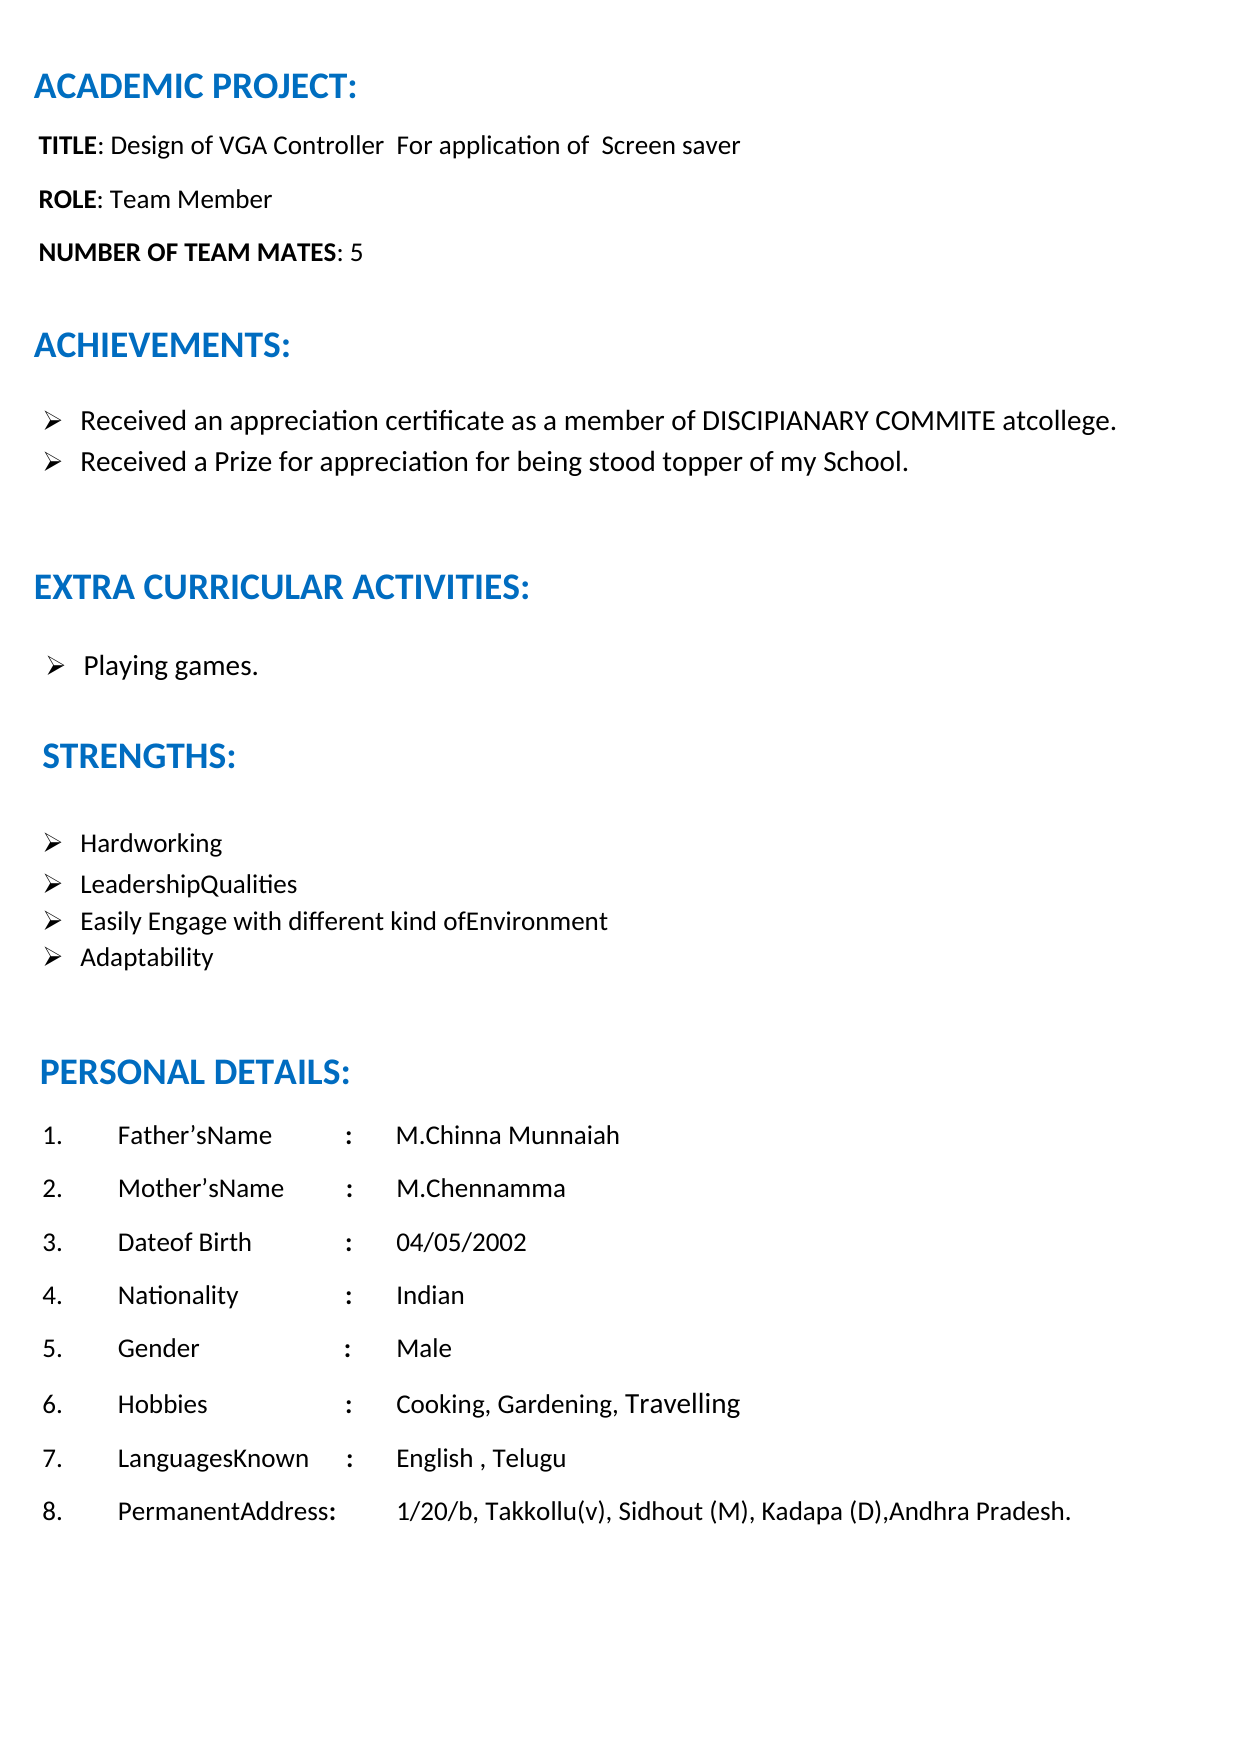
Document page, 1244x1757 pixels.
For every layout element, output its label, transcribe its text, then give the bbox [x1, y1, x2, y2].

list LanguagesKnown : English , Telugu [42, 1441, 1242, 1474]
text ROLE: Team Member [38, 182, 1242, 215]
list Gender : Male [42, 1332, 1242, 1364]
list Adaptability [42, 940, 1242, 973]
list Playing games. [45, 647, 1242, 683]
text TITLE: Design of VGA Controller For application of Screen saver [38, 128, 1242, 161]
text STRENGTHS: [42, 732, 1242, 778]
subtitle PERSONAL DETAILS: [39, 1048, 1242, 1094]
list LeadershipQualities [42, 867, 1242, 900]
text ACADEMIC PROJECT: [34, 62, 1242, 108]
list Father’sName : M.Chinna Munnaiah [42, 1118, 1242, 1151]
text EXTRA CURRICULAR ACTIVITIES: [34, 563, 1242, 609]
list Received a Prize for appreciation for being stood topper of my School. [42, 443, 1242, 479]
list Hobbies : Cooking, Gardening, Travelling [42, 1385, 1242, 1421]
list Hardworking [42, 826, 1242, 859]
list Nationality : Indian [42, 1278, 1242, 1311]
list Received an appreciation certificate as a member of DISCIPIANARY COMMITE atcollege. [42, 402, 1242, 438]
text NUMBER OF TEAM MATES: 5 [38, 235, 1242, 268]
text ACHIEVEMENTS: [34, 321, 1242, 367]
list Dateof Birth : 04/05/2002 [42, 1225, 1242, 1258]
list Easily Engage with different kind ofEnvironment [42, 904, 1242, 937]
list Mother’sName : M.Chennamma [42, 1171, 1242, 1204]
list PermanentAddress: 1/20/b, Takkollu(v), Sidhout (M), Kadapa (D),Andhra Pradesh. [42, 1494, 1242, 1527]
